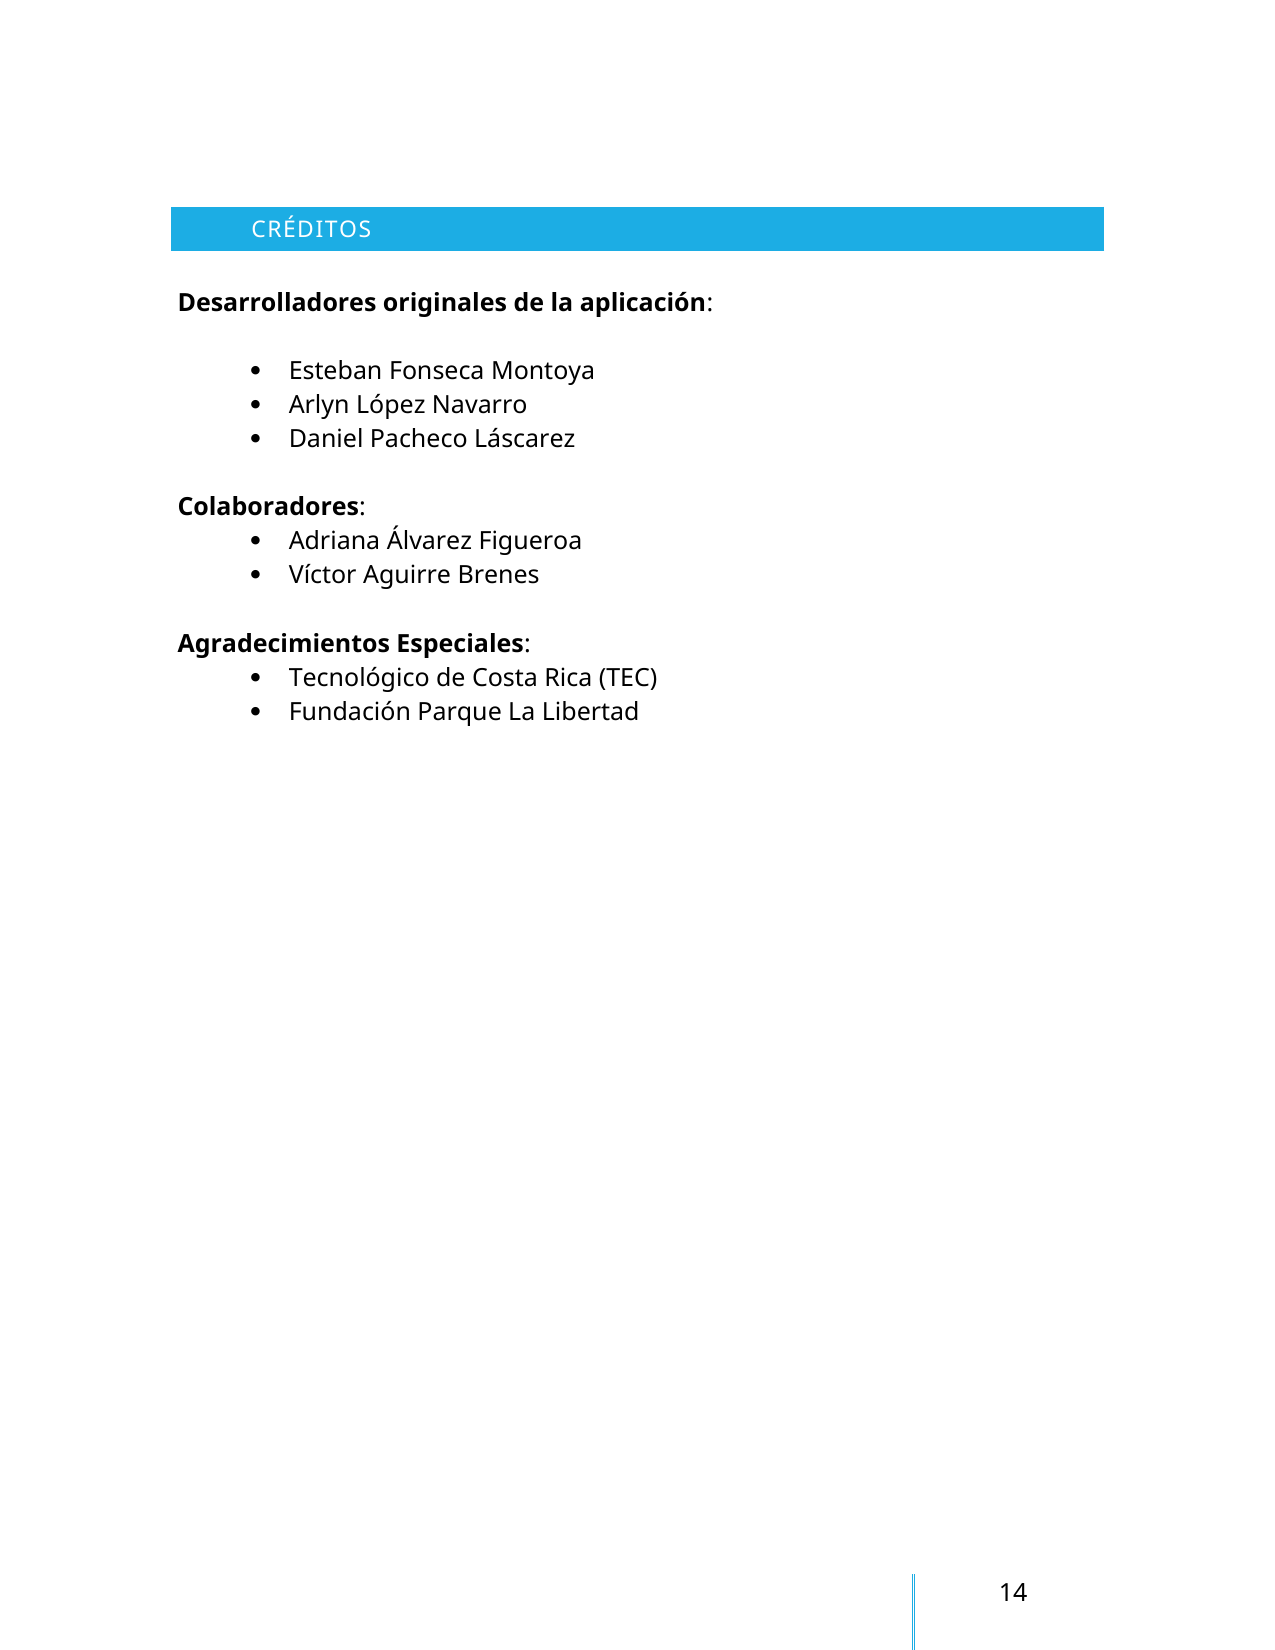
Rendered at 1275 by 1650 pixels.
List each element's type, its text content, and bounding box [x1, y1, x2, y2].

list Arlyn López Navarro [251, 387, 1098, 421]
text Agradecimientos Especiales: [177, 625, 1098, 659]
subtitle Créditos [177, 213, 1098, 244]
list Fundación Parque La Libertad [251, 693, 1098, 727]
list Adriana Álvarez Figueroa [251, 523, 1098, 557]
text Colaboradores: [177, 489, 1098, 523]
list Daniel Pacheco Láscarez [251, 421, 1098, 455]
list Tecnológico de Costa Rica (TEC) [251, 659, 1098, 693]
list Víctor Aguirre Brenes [251, 557, 1098, 591]
list Esteban Fonseca Montoya [251, 353, 1098, 387]
text Desarrolladores originales de la aplicación: [177, 284, 1098, 319]
